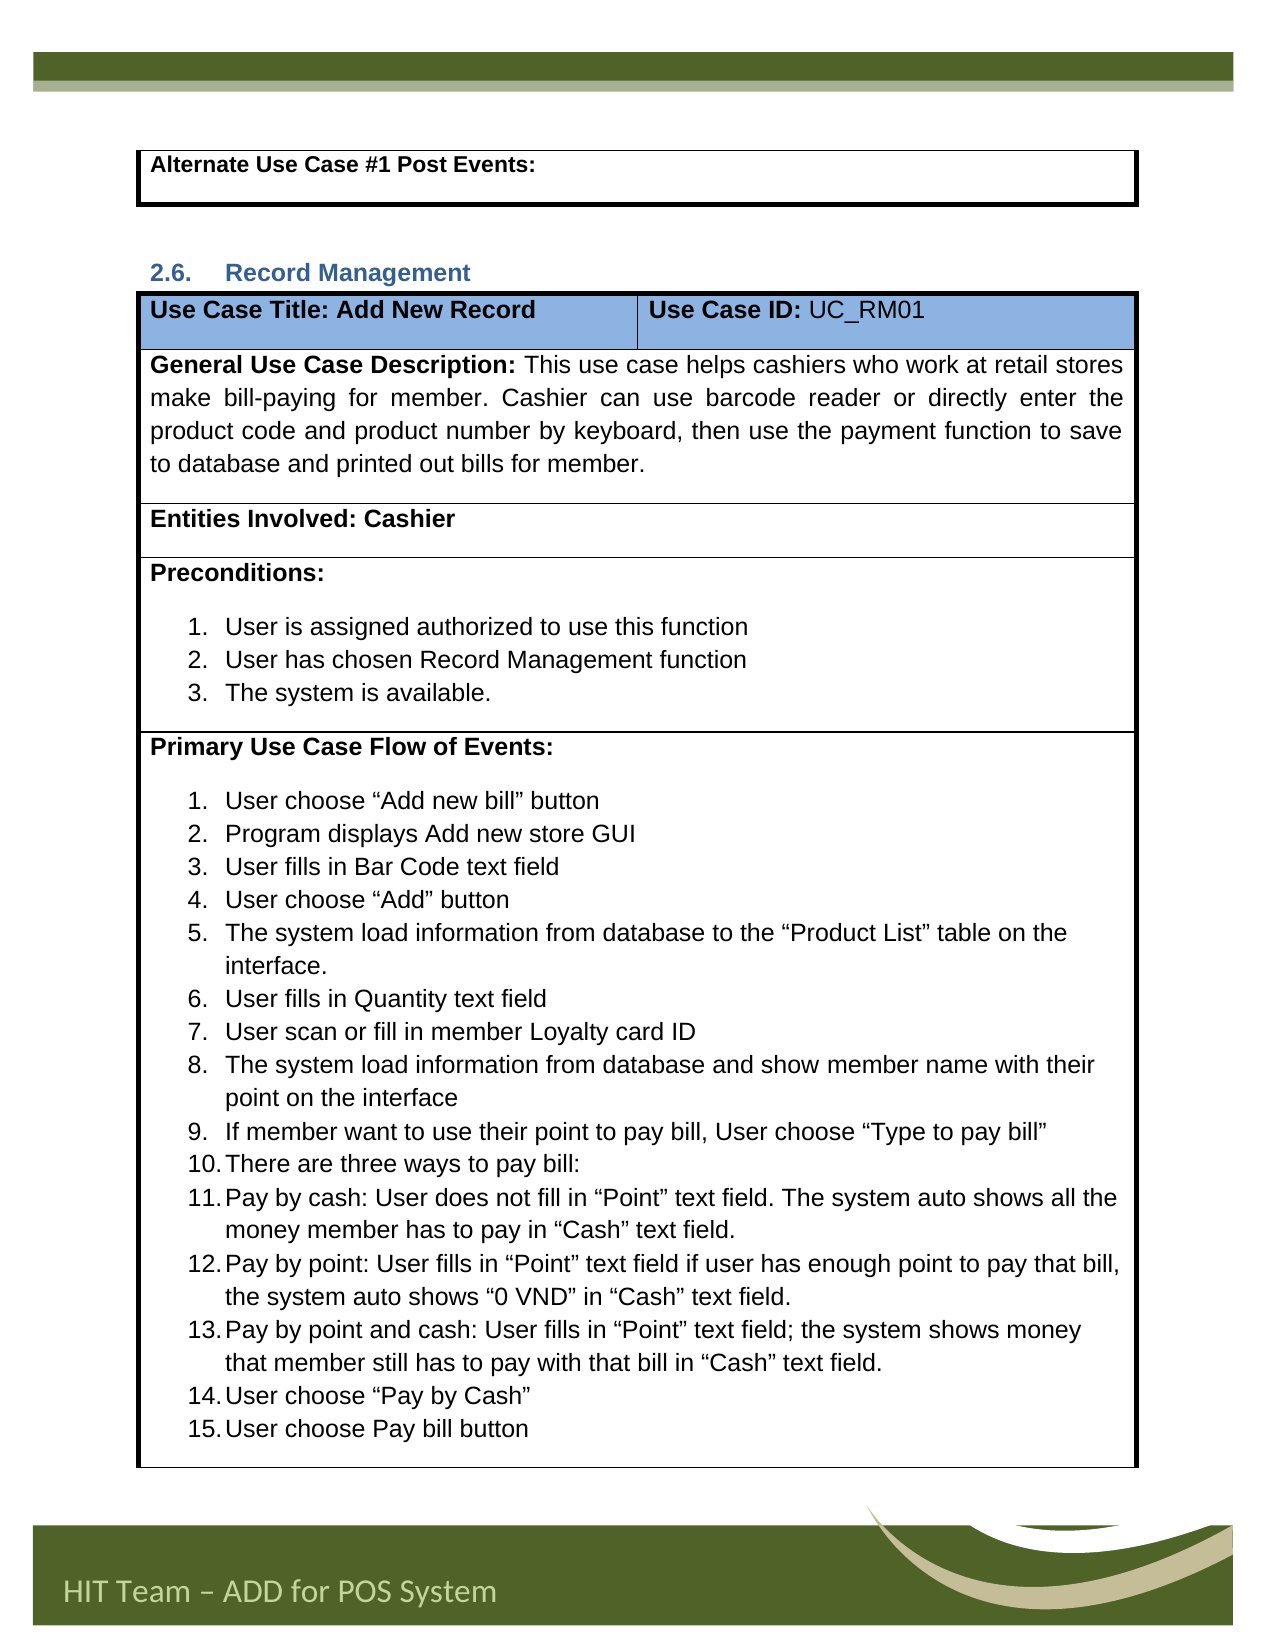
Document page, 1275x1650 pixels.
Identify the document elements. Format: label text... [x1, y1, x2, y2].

table_header Use Case ID: UC_RM01 [638, 296, 1134, 349]
table_cell Entities Involved: Cashier [141, 504, 1134, 557]
table_cell Preconditions: User is assigned authorized to use this function User has chosen Record Management function The system is available. [141, 558, 1134, 731]
table_cell General Use Case Description: This use case helps cashiers who work at retail stores make bill-paying for member. Cashier can use barcode reader or directly enter the product code and product number by keyboard, then use the payment function to save to database and printed out bills for member. [141, 350, 1134, 502]
subtitle Record Management [150, 258, 1125, 287]
table_header Use Case Title: Add New Record [141, 296, 637, 349]
table_cell Alternate Use Case #1 Post Events: [141, 151, 1134, 202]
